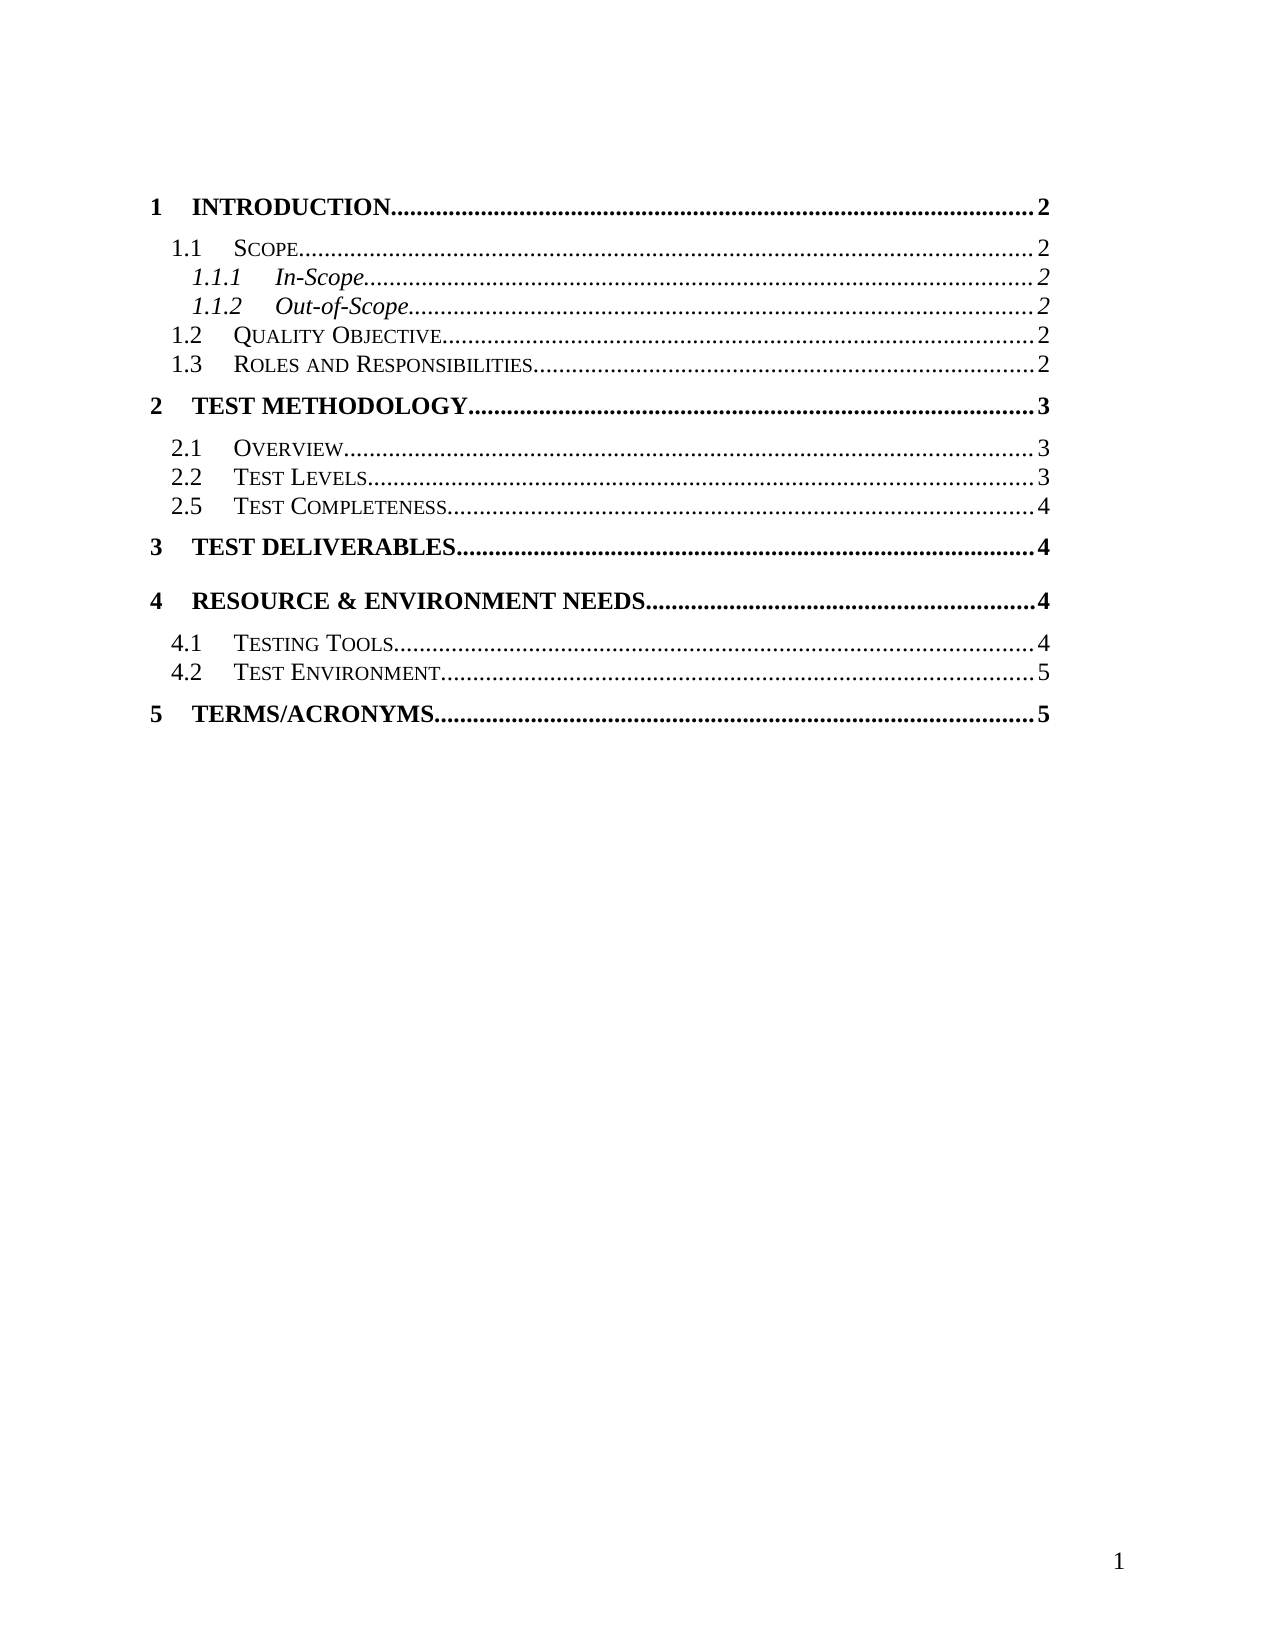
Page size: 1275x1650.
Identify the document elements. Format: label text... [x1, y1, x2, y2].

text 2 Test Methodology 3 [150, 391, 1125, 420]
text 1.1.2 Out-of-Scope 2 [192, 291, 1125, 320]
text 5 Terms/Acronyms 5 [150, 698, 1125, 727]
text 2.1 Overview 3 [171, 432, 1125, 462]
text 1.1 Scope 2 [171, 233, 1125, 262]
text 4.1 Testing Tools 4 [171, 628, 1125, 657]
text 4.2 Test Environment 5 [171, 657, 1125, 686]
text 2.2 Test Levels 3 [171, 462, 1125, 491]
text 1.1.1 In-Scope 2 [192, 262, 1125, 291]
text 1.3 Roles and Responsibilities 2 [171, 349, 1125, 378]
text 4 Resource & Environment Needs 4 [150, 586, 1125, 615]
text 1 Introduction 2 [150, 192, 1125, 221]
text 3 Test Deliverables 4 [150, 532, 1125, 561]
text 2.5 Test Completeness 4 [171, 491, 1125, 520]
text 1.2 Quality Objective 2 [171, 320, 1125, 349]
